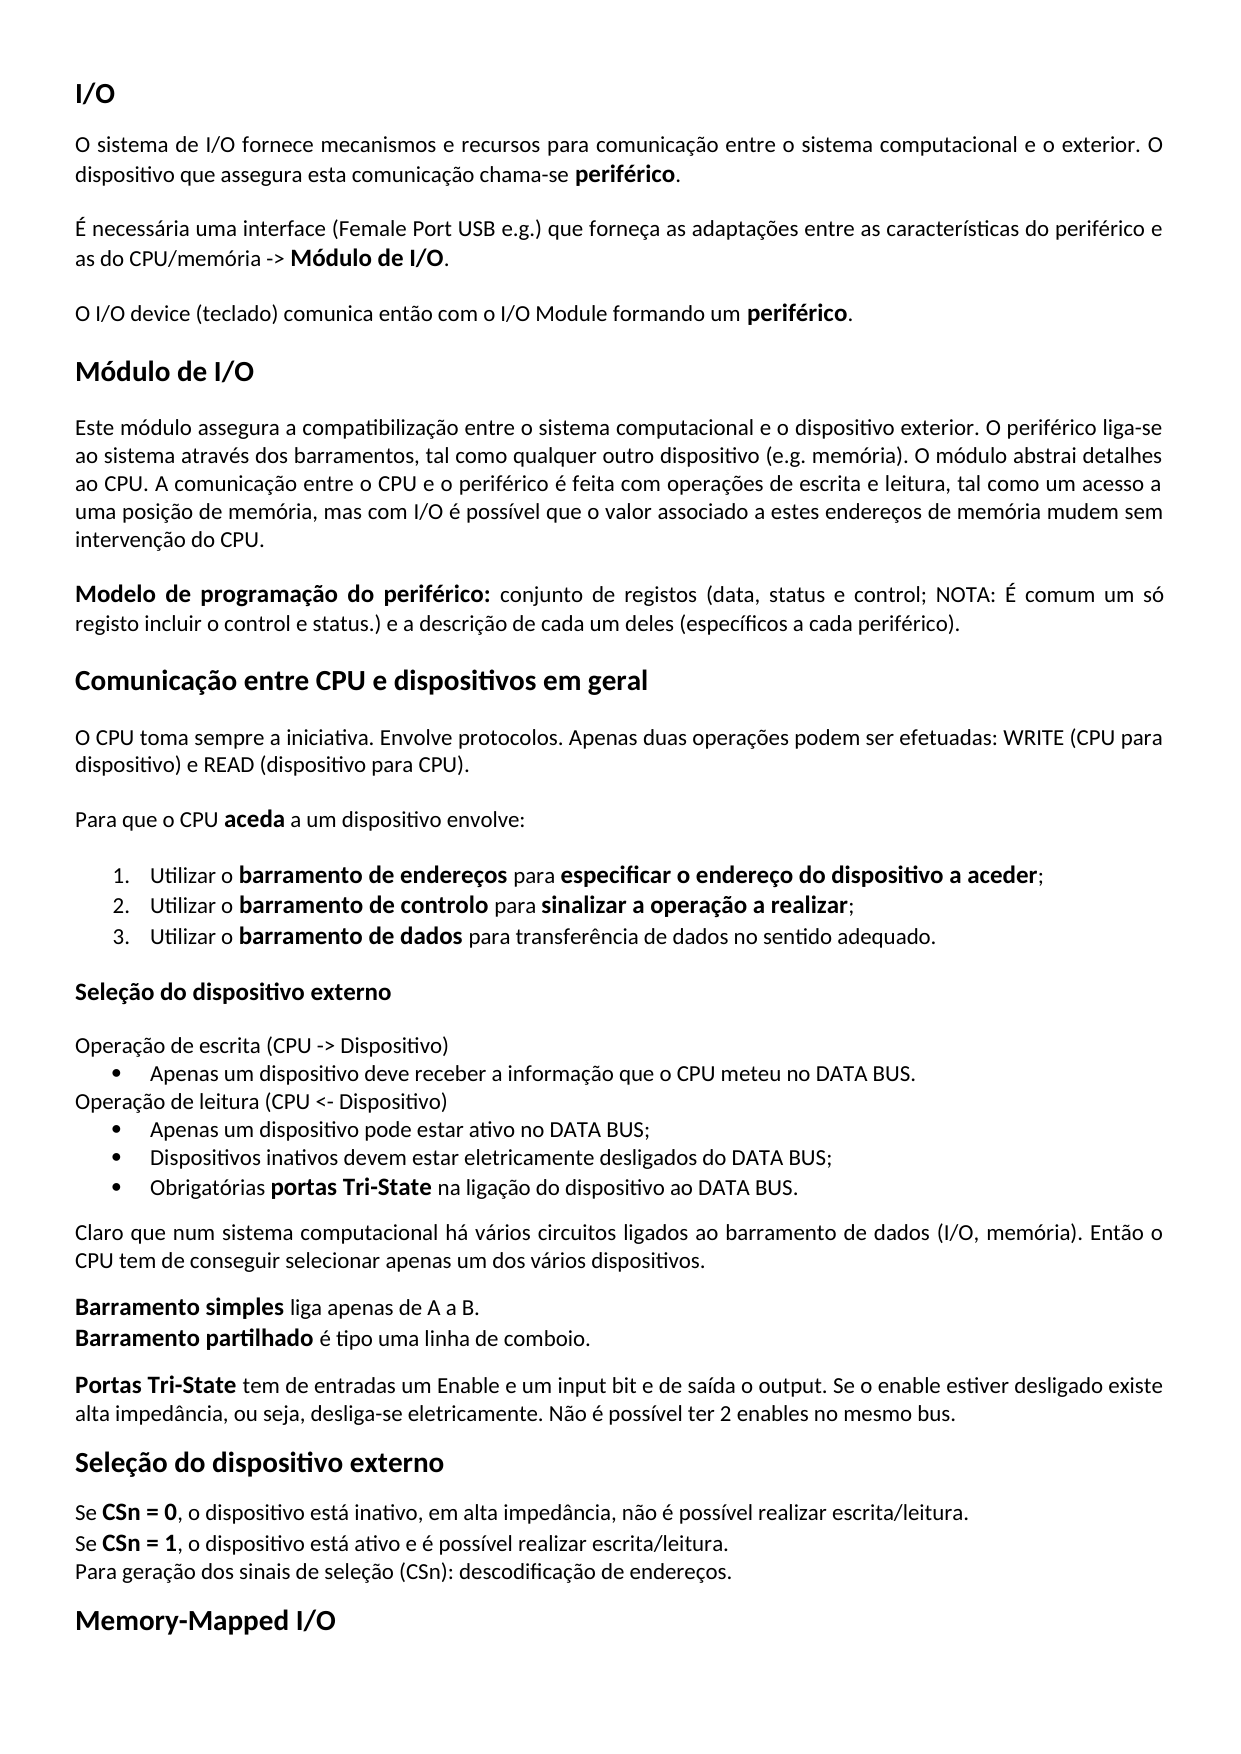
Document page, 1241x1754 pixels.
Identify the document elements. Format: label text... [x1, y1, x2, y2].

text Para geração dos sinais de seleção (CSn): descodificação de endereços. [75, 1557, 1165, 1586]
list Utilizar o barramento de dados para transferência de dados no sentido adequado. [112, 920, 1165, 951]
text Portas Tri-State tem de entradas um Enable e um input bit e de saída o output. Se o enable estiver desligado existe alta impedância, ou seja, desliga-se eletricamente. Não é possível ter 2 enables no mesmo bus. [75, 1369, 1165, 1427]
list Utilizar o barramento de controlo para sinalizar a operação a realizar; [112, 890, 1165, 920]
text Para que o CPU aceda a um dispositivo envolve: [75, 804, 1165, 834]
text O I/O device (teclado) comunica então com o I/O Module formando um periférico. [75, 297, 1165, 328]
text Seleção do dispositivo externo [75, 976, 1165, 1006]
text É necessária uma interface (Female Port USB e.g.) que forneça as adaptações entre as características do periférico e as do CPU/memória -> Módulo de I/O. [75, 214, 1165, 272]
text Seleção do dispositivo externo [75, 1444, 1165, 1480]
text Barramento partilhado é tipo uma linha de comboio. [75, 1322, 1165, 1352]
text Se CSn = 1, o dispositivo está ativo e é possível realizar escrita/leitura. [75, 1527, 1165, 1557]
list Utilizar o barramento de endereços para especificar o endereço do dispositivo a aceder; [112, 859, 1165, 890]
text O CPU toma sempre a iniciativa. Envolve protocolos. Apenas duas operações podem ser efetuadas: WRITE (CPU para dispositivo) e READ (dispositivo para CPU). [75, 723, 1165, 779]
text Este módulo assegura a compatibilização entre o sistema computacional e o dispositivo exterior. O periférico liga-se ao sistema através dos barramentos, tal como qualquer outro dispositivo (e.g. memória). O módulo abstrai detalhes ao CPU. A comunicação entre o CPU e o periférico é feita com operações de escrita e leitura, tal como um acesso a uma posição de memória, mas com I/O é possível que o valor associado a estes endereços de memória mudem sem intervenção do CPU. [75, 413, 1165, 553]
text Se CSn = 0, o dispositivo está inativo, em alta impedância, não é possível realizar escrita/leitura. [75, 1496, 1165, 1527]
text Barramento simples liga apenas de A a B. [75, 1291, 1165, 1322]
text Comunicação entre CPU e dispositivos em geral [75, 662, 1165, 698]
text Operação de leitura (CPU <- Dispositivo) [75, 1087, 1165, 1115]
text Claro que num sistema computacional há vários circuitos ligados ao barramento de dados (I/O, memória). Então o CPU tem de conseguir selecionar apenas um dos vários dispositivos. [75, 1218, 1165, 1274]
text O sistema de I/O fornece mecanismos e recursos para comunicação entre o sistema computacional e o exterior. O dispositivo que assegura esta comunicação chama-se periférico. [75, 130, 1165, 189]
list Apenas um dispositivo pode estar ativo no DATA BUS; [112, 1115, 1165, 1143]
text Operação de escrita (CPU -> Dispositivo) [75, 1031, 1165, 1059]
list Obrigatórias portas Tri-State na ligação do dispositivo ao DATA BUS. [112, 1171, 1165, 1202]
text Memory-Mapped I/O [75, 1602, 1165, 1638]
list Dispositivos inativos devem estar eletricamente desligados do DATA BUS; [112, 1143, 1165, 1171]
text Módulo de I/O [75, 353, 1165, 388]
list Apenas um dispositivo deve receber a informação que o CPU meteu no DATA BUS. [112, 1059, 1165, 1087]
text I/O [75, 75, 1165, 111]
text Modelo de programação do periférico: conjunto de registos (data, status e control; NOTA: É comum um só registo incluir o control e status.) e a descrição de cada um deles (específicos a cada periférico). [75, 578, 1165, 637]
